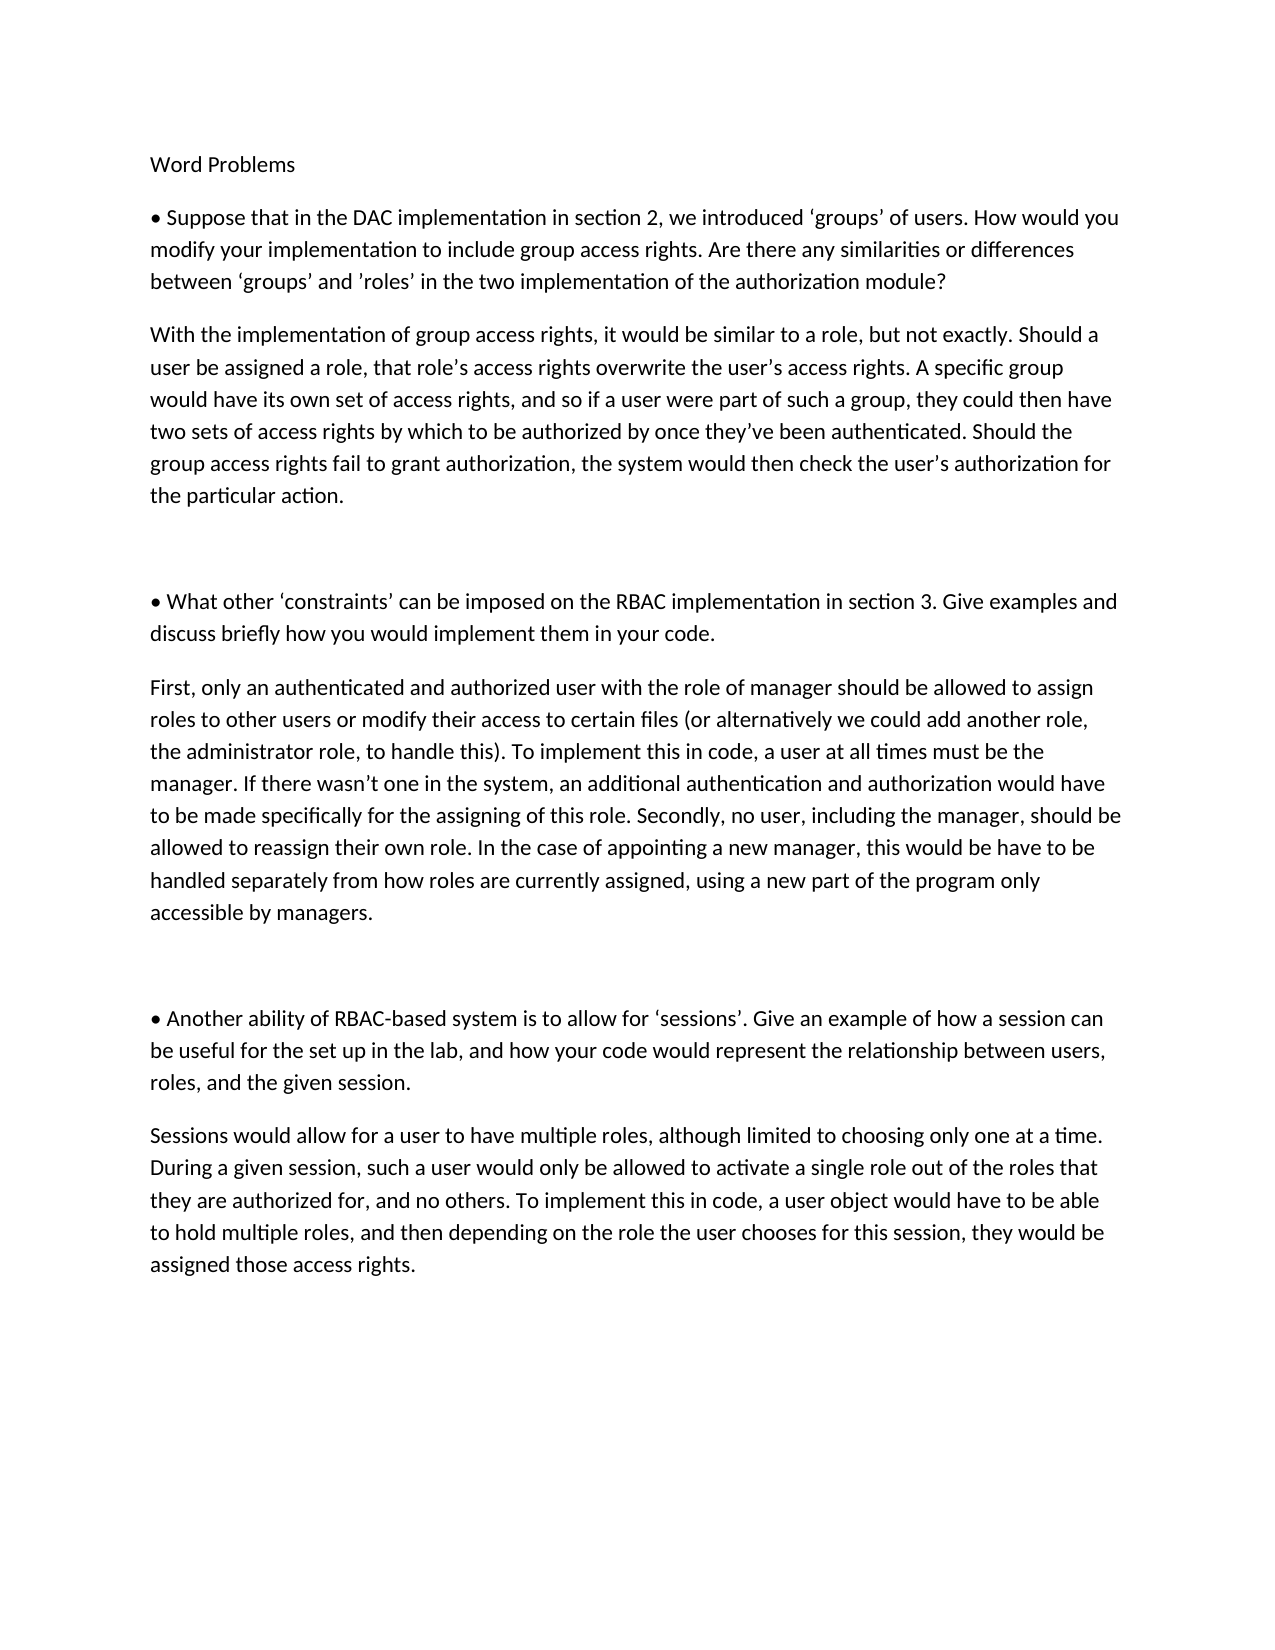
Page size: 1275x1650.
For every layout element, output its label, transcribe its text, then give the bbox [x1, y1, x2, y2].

text • What other ‘constraints’ can be imposed on the RBAC implementation in section 3. Give examples and discuss briefly how you would implement them in your code. [150, 587, 1125, 648]
text With the implementation of group access rights, it would be similar to a role, but not exactly. Should a user be assigned a role, that role’s access rights overwrite the user’s access rights. A specific group would have its own set of access rights, and so if a user were part of such a group, they could then have two sets of access rights by which to be authorized by once they’ve been authenticated. Should the group access rights fail to grant authorization, the system would then check the user’s authorization for the particular action. [150, 320, 1125, 509]
text Sessions would allow for a user to have multiple roles, although limited to choosing only one at a time. During a given session, such a user would only be allowed to activate a single role out of the roles that they are authorized for, and no others. To implement this in code, a user object would have to be able to hold multiple roles, and then depending on the role the user chooses for this session, they would be assigned those access rights. [150, 1121, 1125, 1278]
text • Another ability of RBAC-based system is to allow for ‘sessions’. Give an example of how a session can be useful for the set up in the lab, and how your code would represent the relationship between users, roles, and the given session. [150, 1004, 1125, 1096]
text Word Problems [150, 150, 1125, 178]
text • Suppose that in the DAC implementation in section 2, we introduced ‘groups’ of users. How would you modify your implementation to include group access rights. Are there any similarities or differences between ‘groups’ and ’roles’ in the two implementation of the authorization module? [150, 203, 1125, 295]
text First, only an authenticated and authorized user with the role of manager should be allowed to assign roles to other users or modify their access to certain files (or alternatively we could add another role, the administrator role, to handle this). To implement this in code, a user at all times must be the manager. If there wasn’t one in the system, an additional authentication and authorization would have to be made specifically for the assigning of this role. Secondly, no user, including the manager, should be allowed to reassign their own role. In the case of appointing a new manager, this would be have to be handled separately from how roles are currently assigned, using a new part of the program only accessible by managers. [150, 673, 1125, 926]
